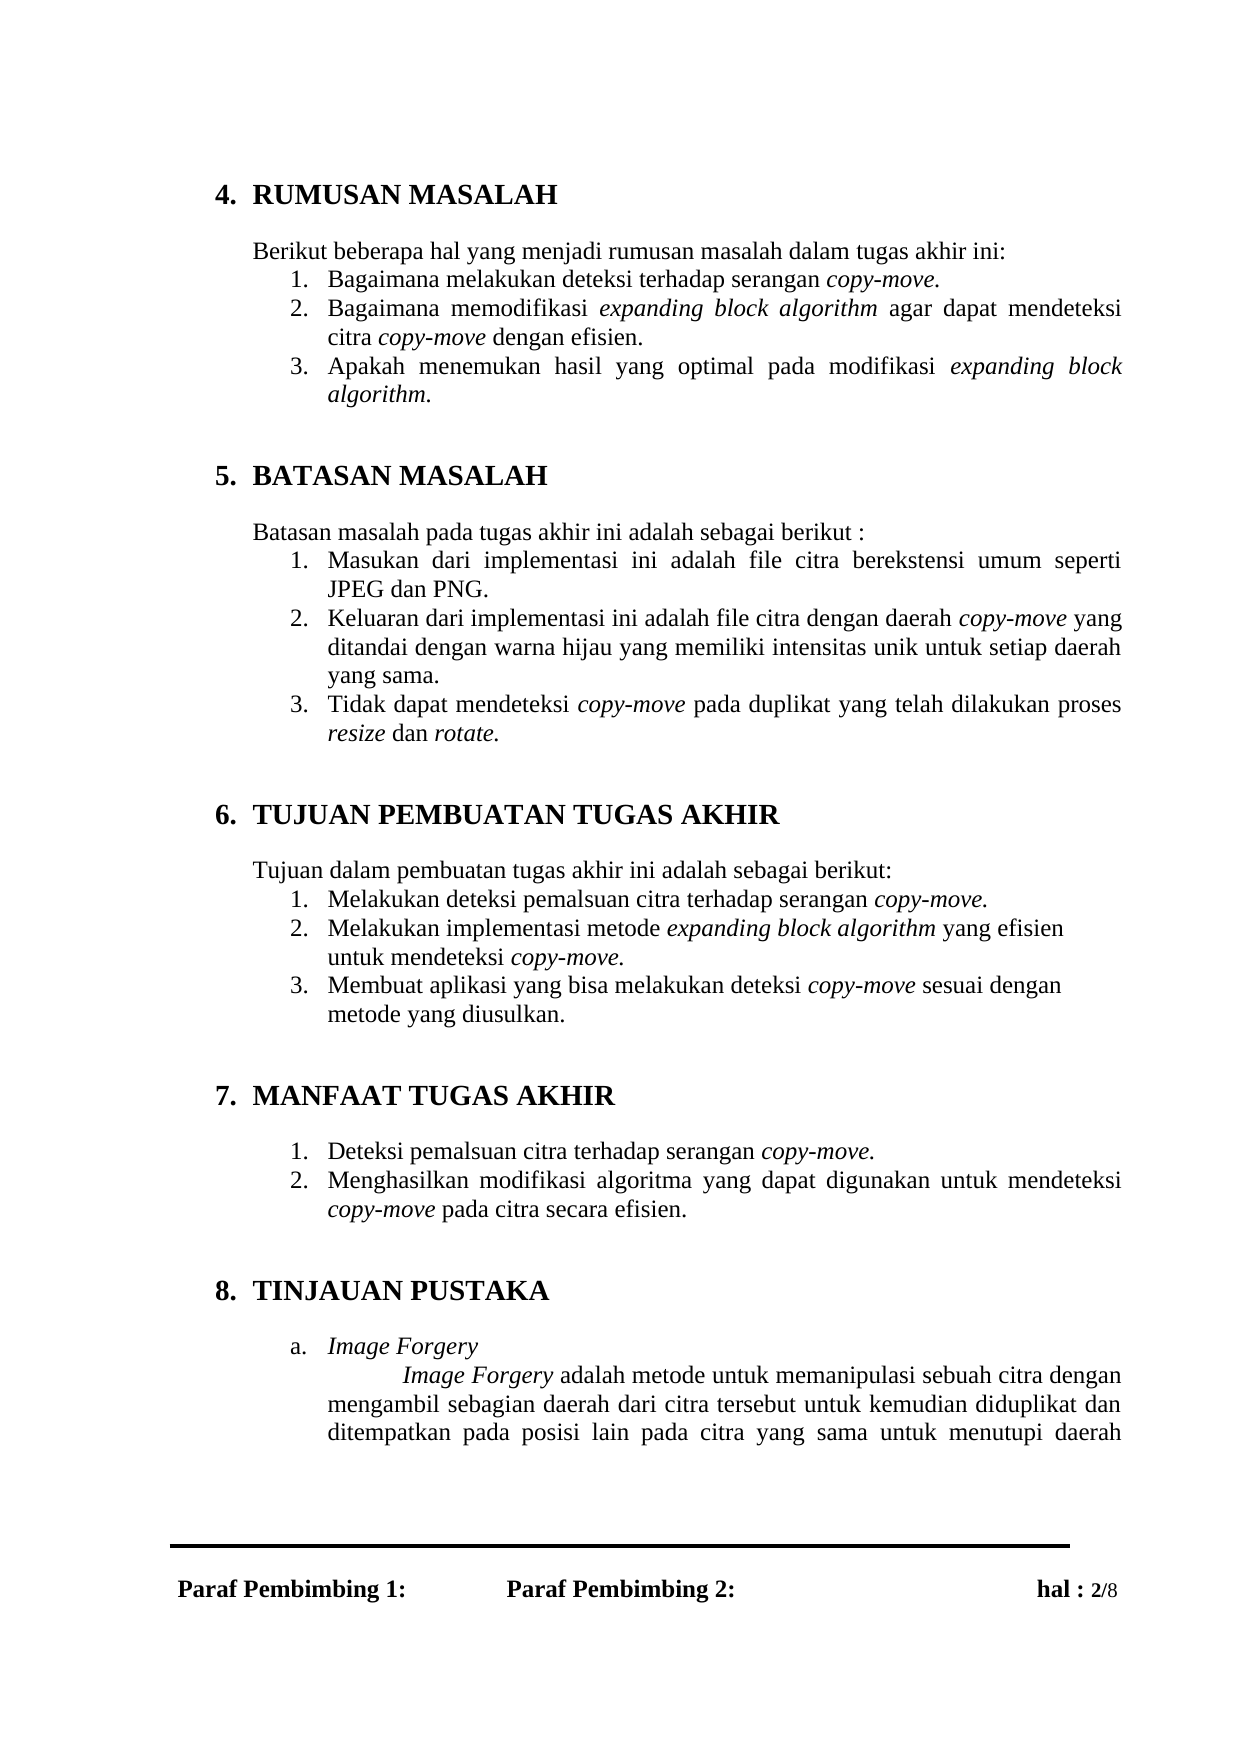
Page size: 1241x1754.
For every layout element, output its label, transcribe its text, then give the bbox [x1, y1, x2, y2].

list Bagaimana memodifikasi expanding block algorithm agar dapat mendeteksi citra copy-move dengan efisien. [290, 293, 1122, 351]
subtitle BATASAN MASALAH [215, 458, 1122, 492]
text Tujuan dalam pembuatan tugas akhir ini adalah sebagai berikut: [252, 855, 1122, 884]
subtitle MANFAAT TUGAS AKHIR [215, 1078, 1122, 1111]
subtitle RUMUSAN MASALAH [215, 177, 1122, 211]
list Tidak dapat mendeteksi copy-move pada duplikat yang telah dilakukan proses resize dan rotate. [290, 689, 1122, 747]
subtitle TUJUAN PEMBUATAN TUGAS AKHIR [215, 797, 1122, 830]
list Berikut beberapa hal yang menjadi rumusan masalah dalam tugas akhir ini: [252, 236, 1122, 264]
list Masukan dari implementasi ini adalah file citra berekstensi umum seperti JPEG dan PNG. [290, 546, 1122, 603]
list Keluaran dari implementasi ini adalah file citra dengan daerah copy-move yang ditandai dengan warna hijau yang memiliki intensitas unik untuk setiap daerah yang sama. [290, 603, 1122, 689]
list Deteksi pemalsuan citra terhadap serangan copy-move. [290, 1136, 1122, 1165]
subtitle TINJAUAN PUSTAKA [215, 1273, 1122, 1306]
list Melakukan implementasi metode expanding block algorithm yang efisien untuk mendeteksi copy-move. [290, 913, 1122, 970]
list Batasan masalah pada tugas akhir ini adalah sebagai berikut : [252, 517, 1122, 546]
list Membuat aplikasi yang bisa melakukan deteksi copy-move sesuai dengan metode yang diusulkan. [290, 970, 1122, 1028]
list Menghasilkan modifikasi algoritma yang dapat digunakan untuk mendeteksi copy-move pada citra secara efisien. [290, 1165, 1122, 1223]
list Image Forgery [290, 1331, 1122, 1360]
list Bagaimana melakukan deteksi terhadap serangan copy-move. [290, 264, 1122, 293]
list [327, 1360, 1122, 1446]
list Apakah menemukan hasil yang optimal pada modifikasi expanding block algorithm. [290, 351, 1122, 408]
list Melakukan deteksi pemalsuan citra terhadap serangan copy-move. [290, 884, 1122, 913]
